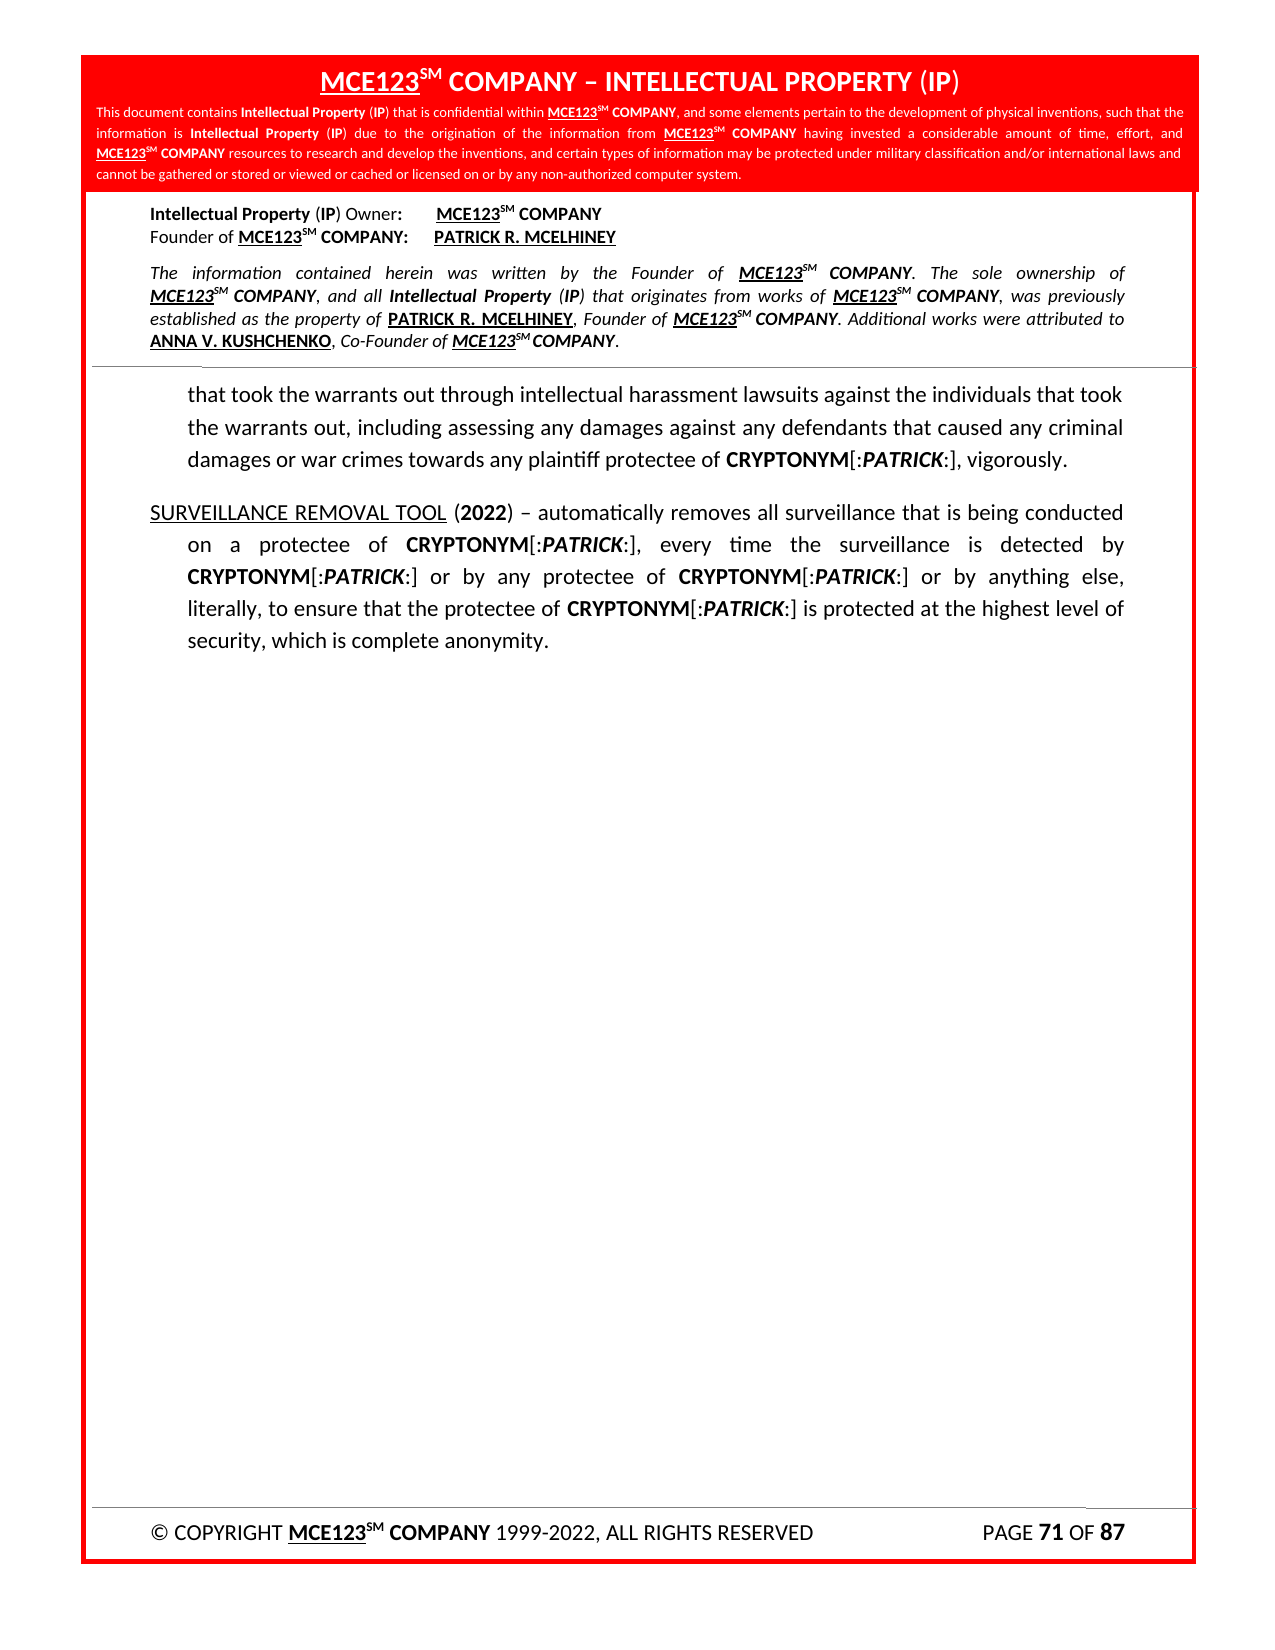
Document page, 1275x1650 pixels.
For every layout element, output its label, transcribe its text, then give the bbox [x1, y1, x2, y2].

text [150, 381, 1125, 473]
text SURVEILLANCE REMOVAL TOOL (2022) – automatically removes all surveillance that is being conducted on a protectee of CRYPTONYM[:PATRICK:], every time the surveillance is detected by CRYPTONYM[:PATRICK:] or by any protectee of CRYPTONYM[:PATRICK:] or by anything else, literally, to ensure that the protectee of CRYPTONYM[:PATRICK:] is protected at the highest level of security, which is complete anonymity. [150, 498, 1125, 655]
